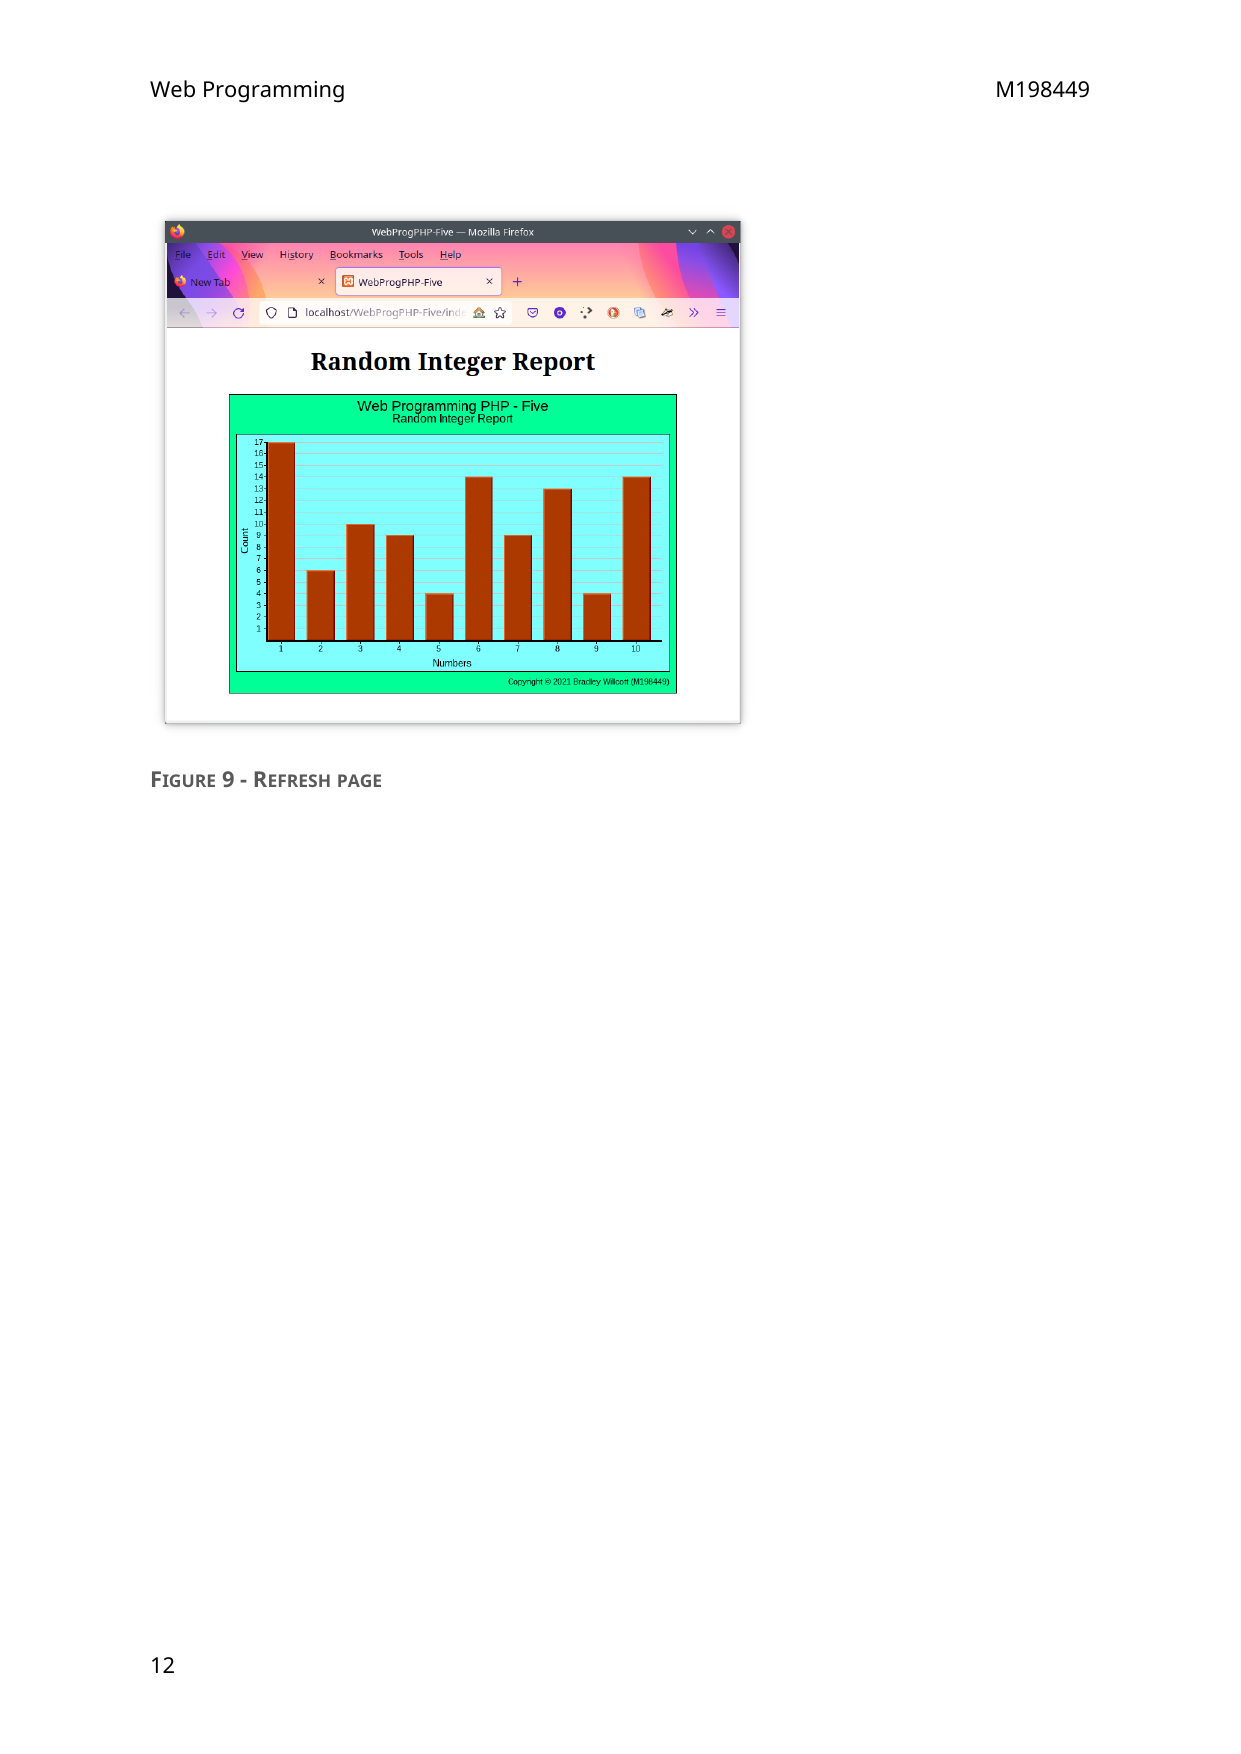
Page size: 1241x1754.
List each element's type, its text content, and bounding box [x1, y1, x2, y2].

picture [150, 206, 755, 738]
text Figure 9 - Refresh page [150, 764, 1090, 794]
